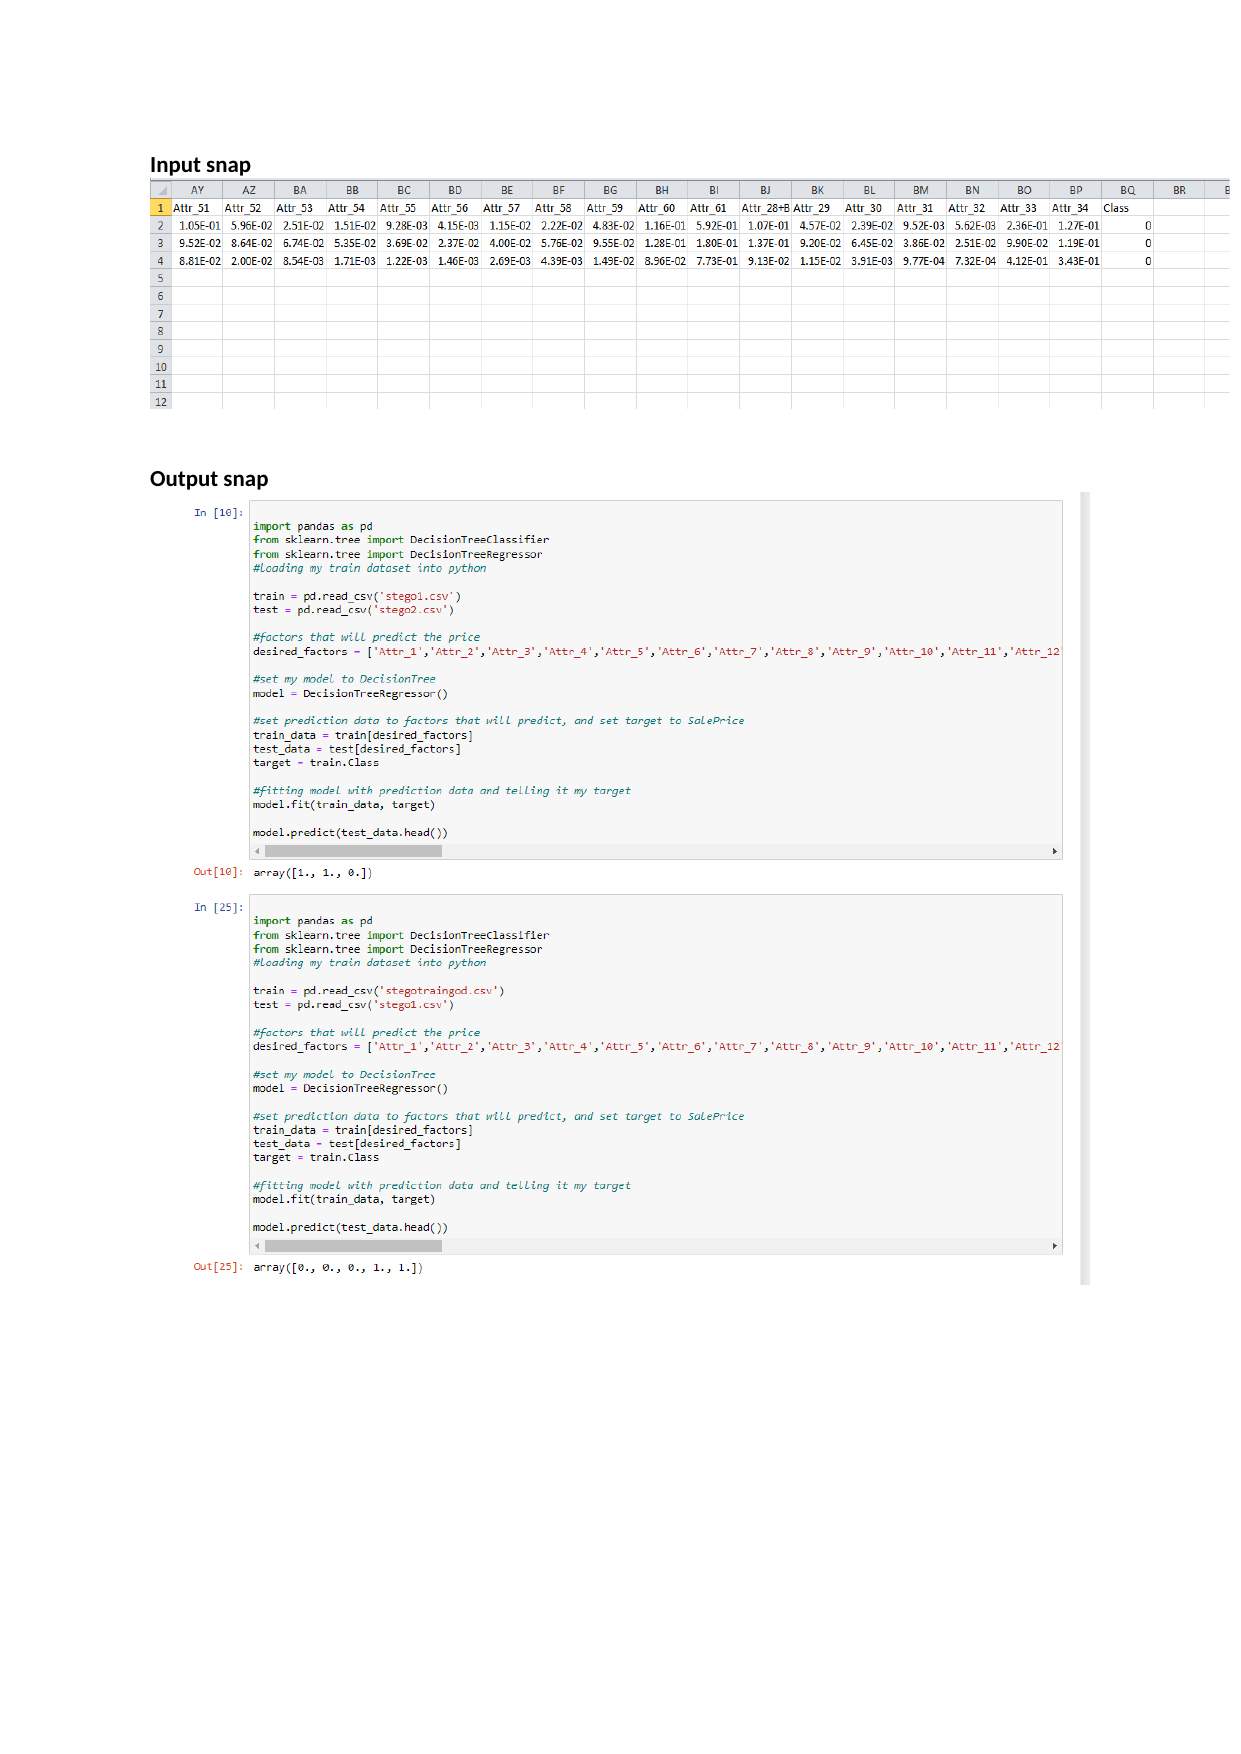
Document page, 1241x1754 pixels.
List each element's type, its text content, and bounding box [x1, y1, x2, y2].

picture [150, 178, 1230, 409]
picture [150, 492, 1091, 1285]
text Input snap [150, 150, 1090, 178]
text Output snap [150, 464, 1090, 492]
